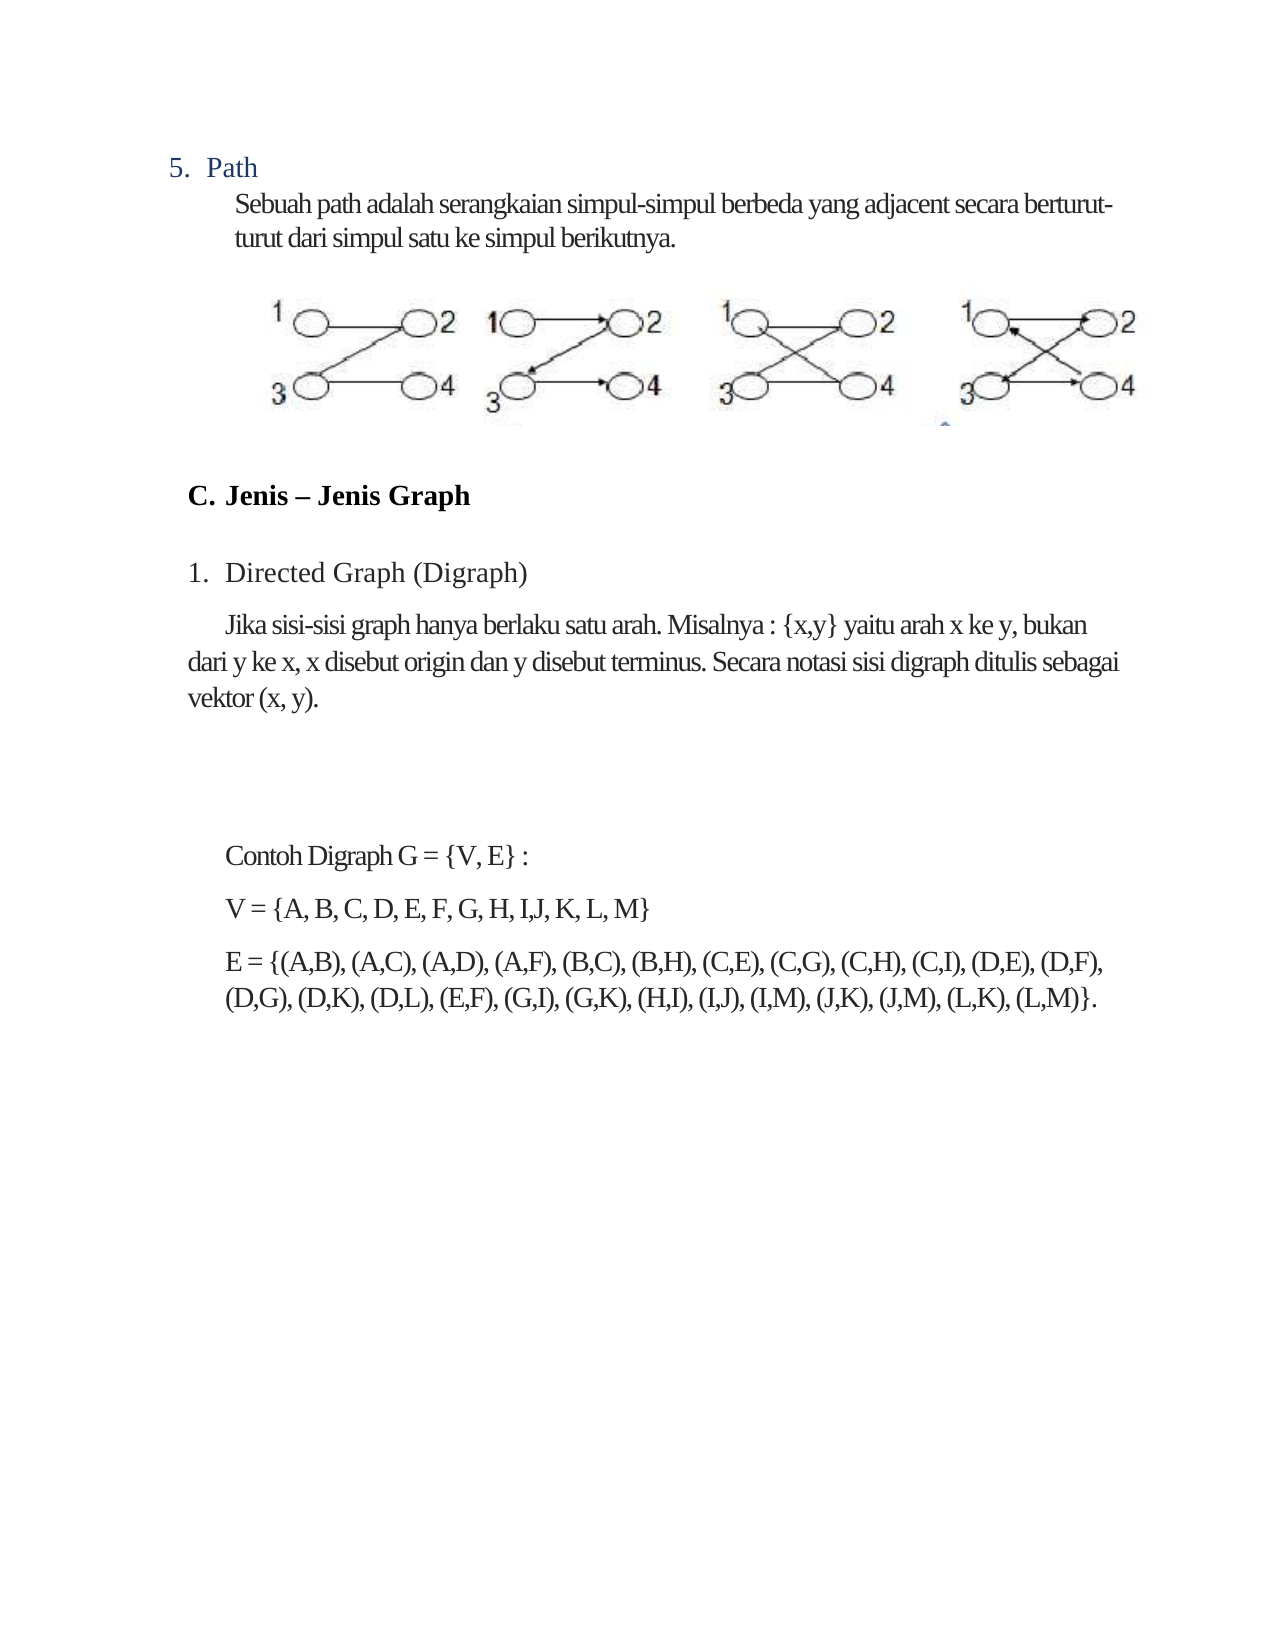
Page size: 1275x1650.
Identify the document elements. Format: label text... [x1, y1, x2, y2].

picture [234, 286, 1146, 426]
subtitle Jenis – Jenis Graph [187, 478, 1125, 512]
text Jika sisi-sisi graph hanya berlaku satu arah. Misalnya : {x,y} yaitu arah x ke y, bukan dari y ke x, x disebut origin dan y disebut terminus. Secara notasi sisi digraph ditulis sebagai vektor (x, y). [187, 607, 1125, 713]
text E = {(A,B), (A,C), (A,D), (A,F), (B,C), (B,H), (C,E), (C,G), (C,H), (C,I), (D,E), (D,F), (D,G), (D,K), (D,L), (E,F), (G,I), (G,K), (H,I), (I,J), (I,M), (J,K), (J,M), (L,K), (L,M)}. [225, 944, 1125, 1013]
text V = {A, B, C, D, E, F, G, H, I,J, K, L, M} [187, 891, 1125, 924]
list Directed Graph (Digraph) [187, 555, 1125, 588]
list Sebuah path adalah serangkaian simpul-simpul berbeda yang adjacent secara berturut-turut dari simpul satu ke simpul berikutnya. [234, 186, 1125, 253]
text Contoh Digraph G = {V, E} : [187, 838, 1125, 872]
subtitle Path [169, 150, 1125, 183]
